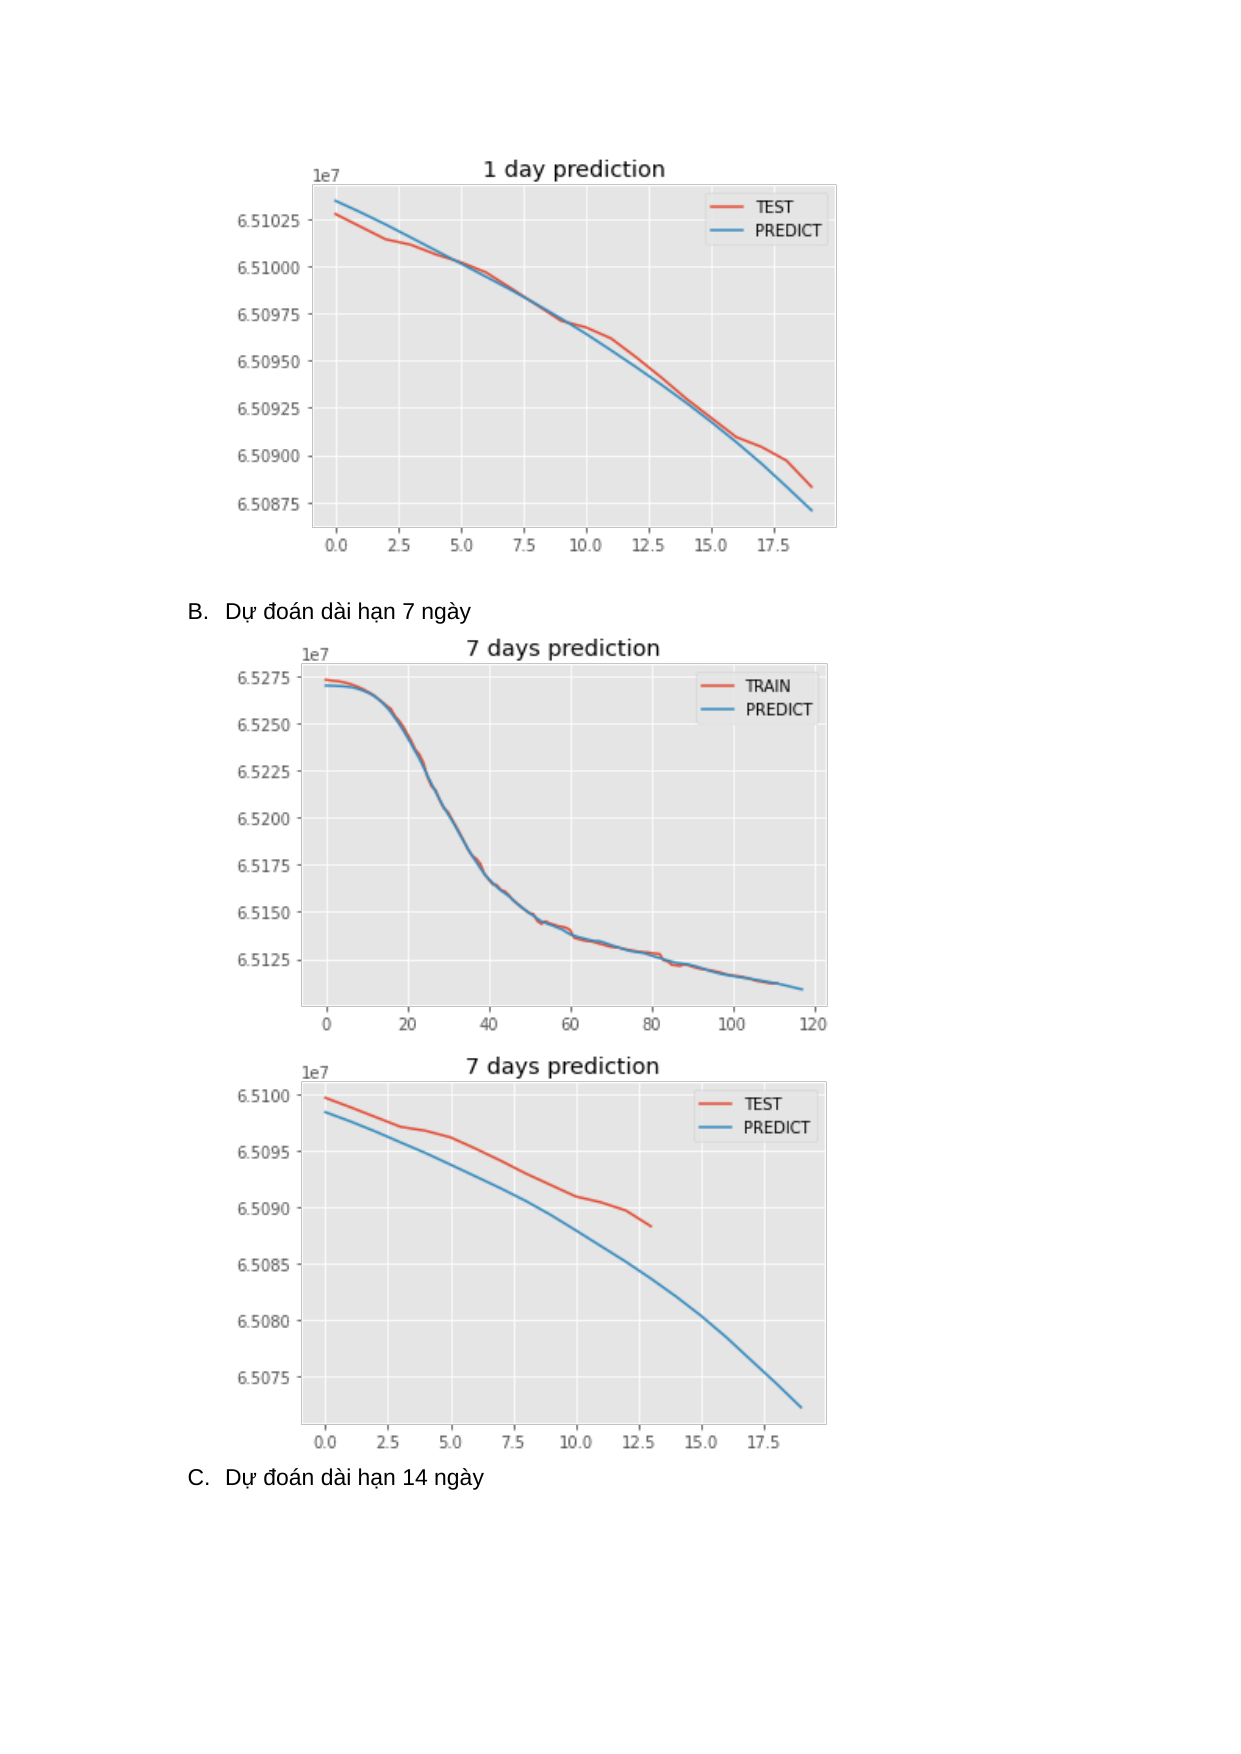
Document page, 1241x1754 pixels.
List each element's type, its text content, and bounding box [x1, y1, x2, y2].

list Dự đoán dài hạn 7 ngày [187, 598, 1090, 624]
picture [225, 1046, 836, 1461]
picture [225, 628, 839, 1043]
picture [225, 150, 846, 564]
list Dự đoán dài hạn 14 ngày [187, 1464, 1090, 1491]
